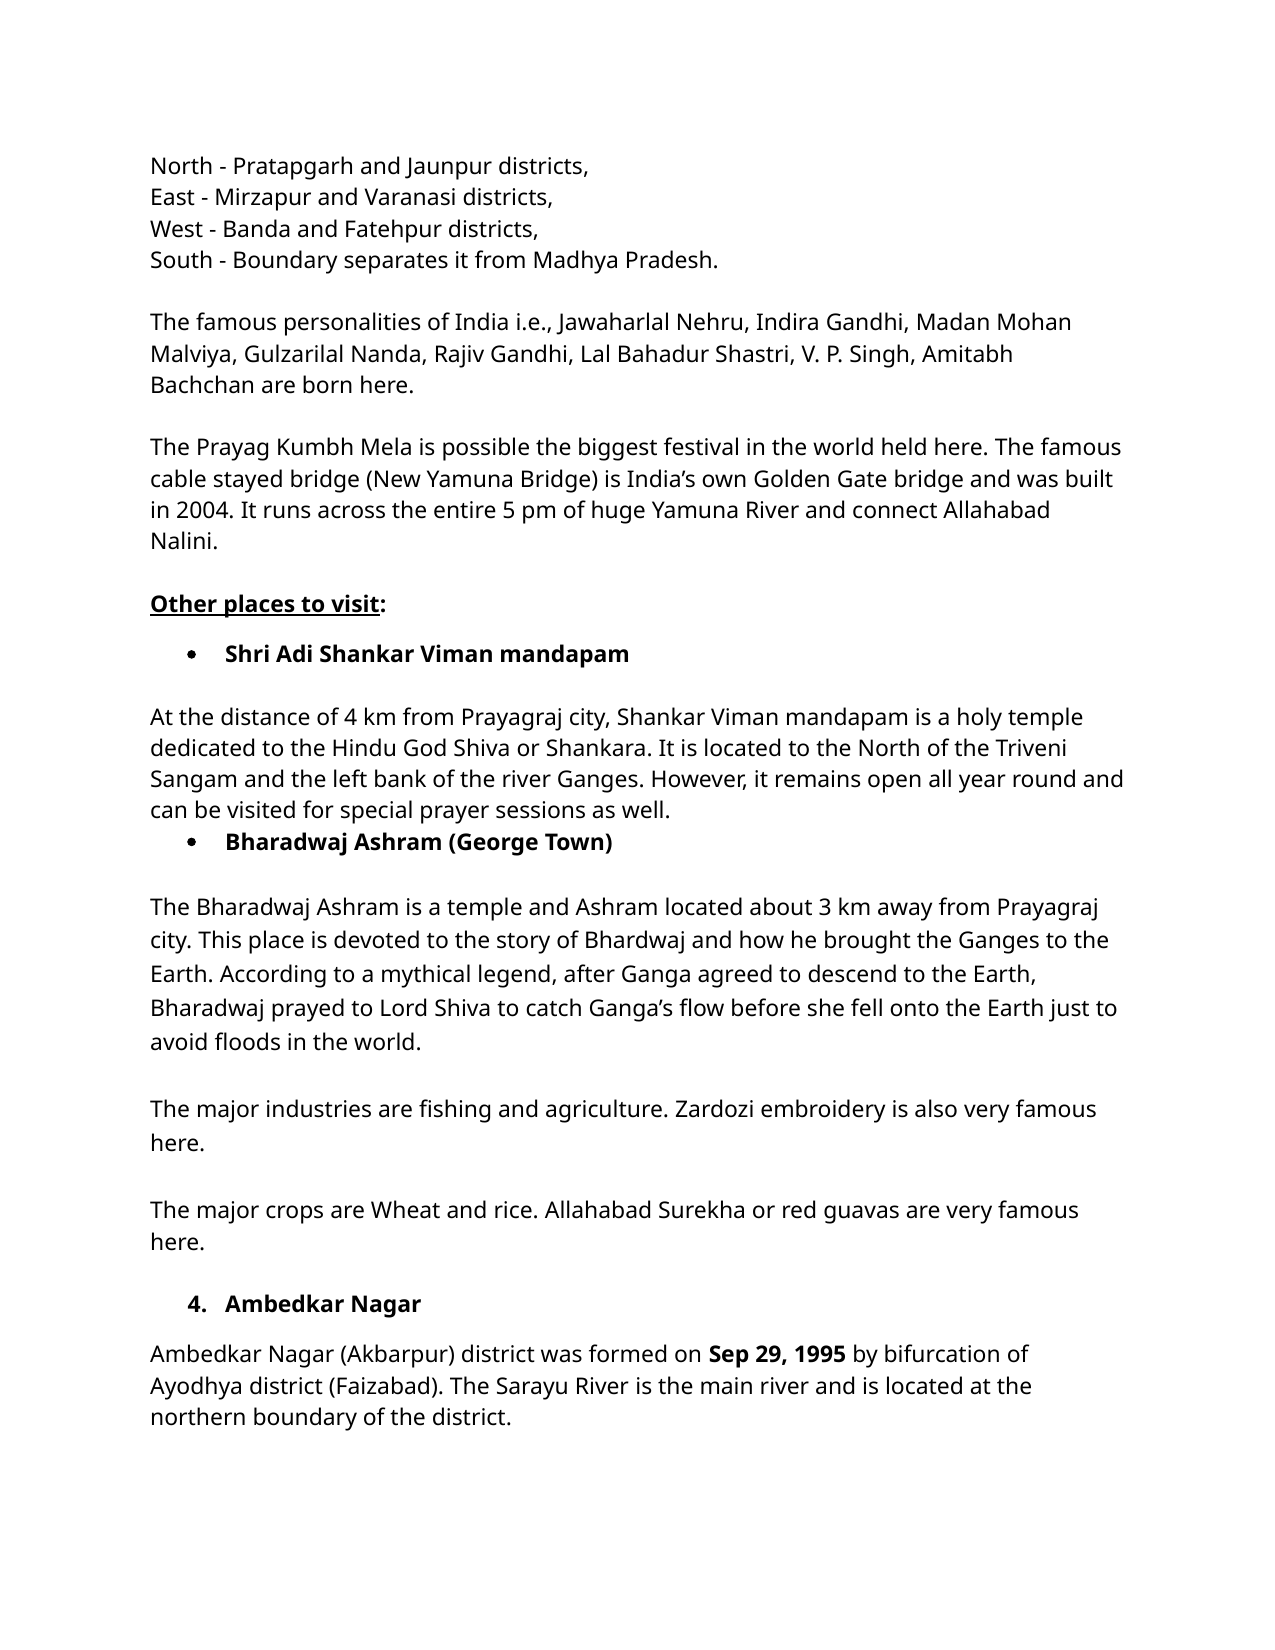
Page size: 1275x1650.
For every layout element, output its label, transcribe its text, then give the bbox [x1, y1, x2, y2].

text West - Banda and Fatehpur districts, [150, 212, 1125, 244]
text South - Boundary separates it from Madhya Pradesh. [150, 244, 1125, 275]
list Ambedkar Nagar [187, 1288, 1125, 1319]
text Other places to visit: [150, 587, 1125, 619]
text The Bharadwaj Ashram is a temple and Ashram located about 3 km away from Prayagraj city. This place is devoted to the story of Bhardwaj and how he brought the Ganges to the Earth. According to a mythical legend, after Ganga agreed to descend to the Earth, Bharadwaj prayed to Lord Shiva to catch Ganga’s flow before she fell onto the Earth just to avoid floods in the world. [150, 890, 1125, 1057]
text The famous personalities of India i.e., Jawaharlal Nehru, Indira Gandhi, Madan Mohan Malviya, Gulzarilal Nanda, Rajiv Gandhi, Lal Bahadur Shastri, V. P. Singh, Amitabh Bachchan are born here. [150, 306, 1125, 400]
list Shri Adi Shankar Viman mandapam [187, 638, 1125, 669]
text The major crops are Wheat and rice. Allahabad Surekha or red guavas are very famous here. [150, 1194, 1125, 1257]
text At the distance of 4 km from Prayagraj city, Shankar Viman mandapam is a holy temple dedicated to the Hindu God Shiva or Shankara. It is located to the North of the Triveni Sangam and the left bank of the river Ganges. However, it remains open all year round and can be visited for special prayer sessions as well. [150, 700, 1125, 825]
text The major industries are fishing and agriculture. Zardozi embroidery is also very famous here. [150, 1093, 1125, 1158]
text North - Pratapgarh and Jaunpur districts, [150, 150, 1125, 181]
list Bharadwaj Ashram (George Town) [187, 825, 1125, 857]
text Ambedkar Nagar (Akbarpur) district was formed on Sep 29, 1995 by bifurcation of Ayodhya district (Faizabad). The Sarayu River is the main river and is located at the northern boundary of the district. [150, 1338, 1125, 1432]
text East - Mirzapur and Varanasi districts, [150, 181, 1125, 212]
text The Prayag Kumbh Mela is possible the biggest festival in the world held here. The famous cable stayed bridge (New Yamuna Bridge) is India’s own Golden Gate bridge and was built in 2004. It runs across the entire 5 pm of huge Yamuna River and connect Allahabad Nalini. [150, 431, 1125, 556]
